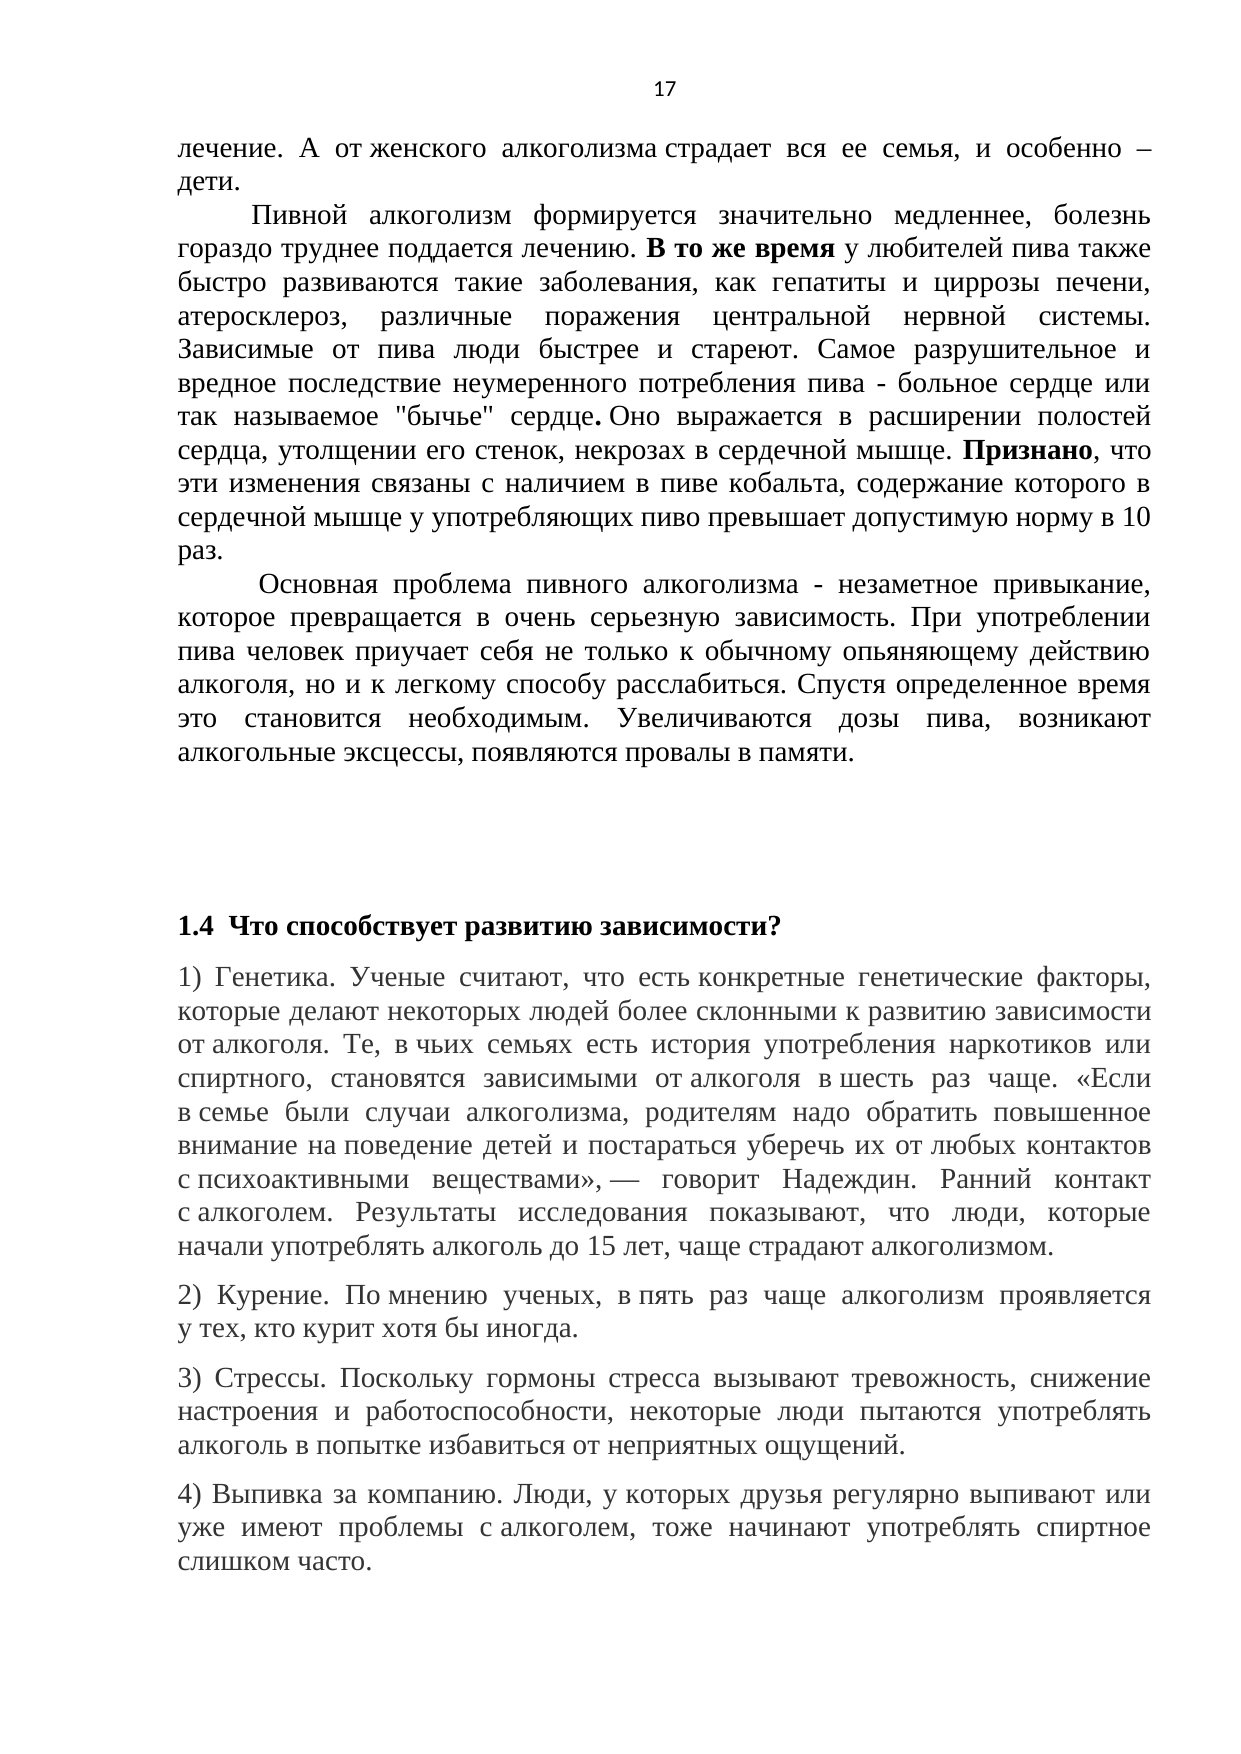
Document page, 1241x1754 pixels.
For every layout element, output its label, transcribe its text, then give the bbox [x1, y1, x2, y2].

text 2) Курение. По мнению ученых, в пять раз чаще алкоголизм проявляется у тех, кто курит хотя бы иногда. [177, 1277, 1152, 1344]
text 1) Генетика. Ученые считают, что есть конкретные генетические факторы, которые делают некоторых людей более склонными к развитию зависимости от алкоголя. Те, в чьих семьях есть история употребления наркотиков или спиртного, становятся зависимыми от алкоголя в шесть раз чаще. «Если в семье были случаи алкоголизма, родителям надо обратить повышенное внимание на поведение детей и постараться уберечь их от любых контактов с психоактивными веществами», — говорит Надеждин. Ранний контакт с алкоголем. Результаты исследования показывают, что люди, которые начали употреблять алкоголь до 15 лет, чаще страдают алкоголизмом. [177, 959, 1152, 1261]
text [177, 130, 1152, 197]
text 4) Выпивка за компанию. Люди, у которых друзья регулярно выпивают или уже имеют проблемы с алкоголем, тоже начинают употреблять спиртное слишком часто. [177, 1476, 1152, 1577]
text 3) Стрессы. Поскольку гормоны стресса вызывают тревожность, снижение настроения и работоспособности, некоторые люди пытаются употреблять алкоголь в попытке избавиться от неприятных ощущений. [177, 1360, 1152, 1460]
text Основная проблема пивного алкоголизма - незаметное привыкание, которое превращается в очень серьезную зависимость. При употреблении пива человек приучает себя не только к обычному опьяняющему действию алкоголя, но и к легкому способу расслабиться. Спустя определенное время это становится необходимым. Увеличиваются дозы пива, возникают алкогольные эксцессы, появляются провалы в памяти. [177, 566, 1152, 767]
subtitle 1.4 Что способствует развитию зависимости? [177, 908, 1152, 941]
text Пивной алкоголизм формируется значительно медленнее, болезнь гораздо труднее поддается лечению. В то же время у любителей пива также быстро развиваются такие заболевания, как гепатиты и циррозы печени, атеросклероз, различные поражения центральной нервной системы. Зависимые от пива люди быстрее и стареют. Самое разрушительное и вредное последствие неумеренного потребления пива - больное сердце или так называемое "бычье" сердце. Оно выражается в расширении полостей сердца, утолщении его стенок, некрозах в сердечной мышце. Признано, что эти изменения связаны с наличием в пиве кобальта, содержание которого в сердечной мышце у употребляющих пиво превышает допустимую норму в 10 раз. [177, 197, 1152, 566]
